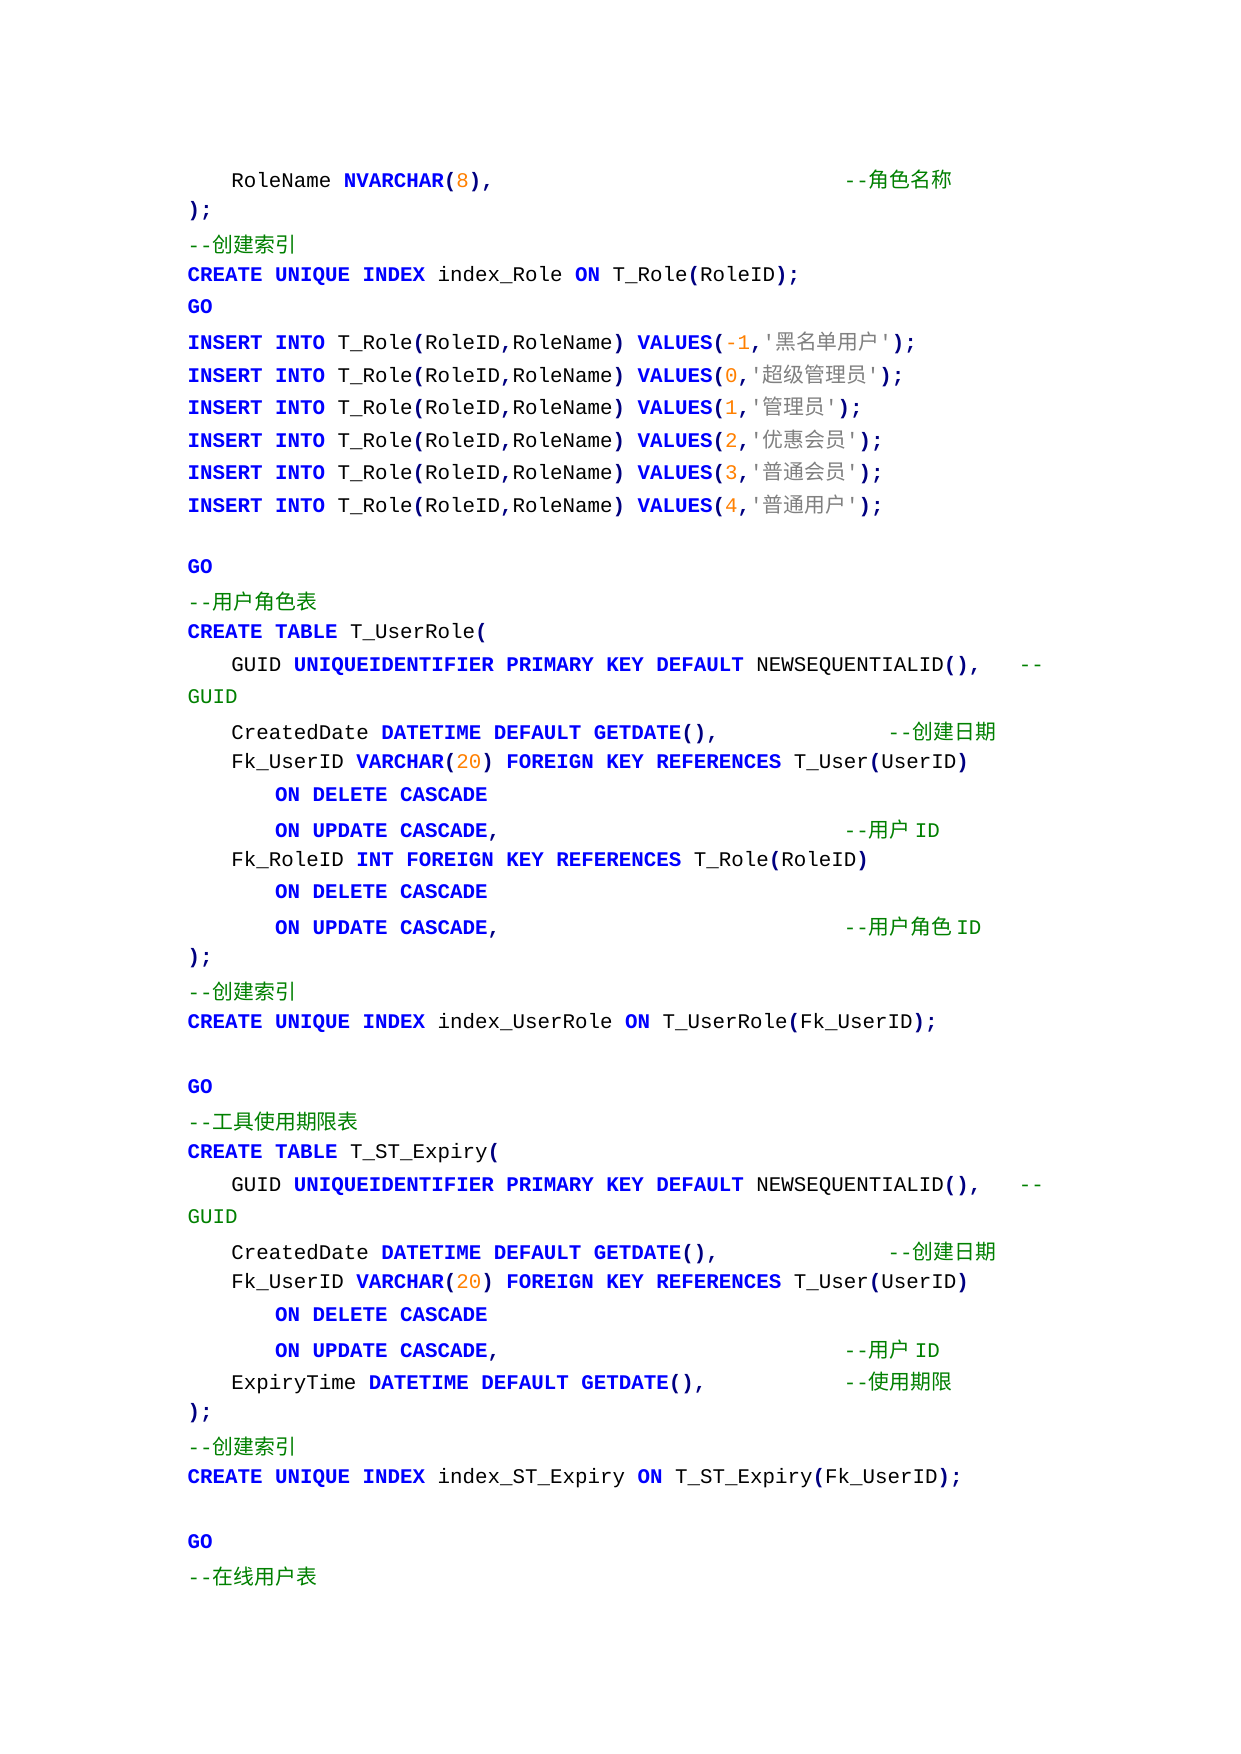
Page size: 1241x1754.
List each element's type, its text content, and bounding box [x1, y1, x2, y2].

text INSERT INTO T_Role(RoleID,RoleName) VALUES(4,'普通用户'); [187, 487, 1053, 519]
text CREATE UNIQUE INDEX index_ST_Expiry ON T_ST_Expiry(Fk_UserID); [187, 1462, 1053, 1494]
text ); [187, 1397, 1053, 1429]
text CreatedDate DATETIME DEFAULT GETDATE(), --创建日期 [187, 1234, 1053, 1267]
text --创建索引 [187, 1429, 1053, 1462]
text GO [187, 1072, 1053, 1104]
text ON DELETE CASCADE [187, 877, 1053, 909]
text Fk_RoleID INT FOREIGN KEY REFERENCES T_Role(RoleID) [187, 844, 1053, 877]
text CreatedDate DATETIME DEFAULT GETDATE(), --创建日期 [187, 714, 1053, 747]
text GUID UNIQUEIDENTIFIER PRIMARY KEY DEFAULT NEWSEQUENTIALID(), --GUID [187, 1169, 1053, 1234]
text GUID UNIQUEIDENTIFIER PRIMARY KEY DEFAULT NEWSEQUENTIALID(), --GUID [187, 649, 1053, 714]
text ON UPDATE CASCADE, --用户ID [187, 1332, 1053, 1364]
text GO [187, 1527, 1053, 1559]
text CREATE TABLE T_UserRole( [187, 617, 1053, 649]
text Fk_UserID VARCHAR(20) FOREIGN KEY REFERENCES T_User(UserID) [187, 1267, 1053, 1299]
text INSERT INTO T_Role(RoleID,RoleName) VALUES(2,'优惠会员'); [187, 422, 1053, 454]
text --用户角色表 [187, 584, 1053, 617]
text INSERT INTO T_Role(RoleID,RoleName) VALUES(1,'管理员'); [187, 389, 1053, 422]
text ExpiryTime DATETIME DEFAULT GETDATE(), --使用期限 [187, 1364, 1053, 1397]
text --工具使用期限表 [187, 1104, 1053, 1137]
text CREATE UNIQUE INDEX index_UserRole ON T_UserRole(Fk_UserID); [187, 1007, 1053, 1039]
text RoleName NVARCHAR(8), --角色名称 [187, 162, 1053, 194]
text CREATE TABLE T_ST_Expiry( [187, 1137, 1053, 1169]
text ); [187, 942, 1053, 974]
text ON DELETE CASCADE [187, 779, 1053, 812]
text --创建索引 [187, 227, 1053, 259]
text ON UPDATE CASCADE, --用户ID [187, 812, 1053, 844]
text --创建索引 [187, 974, 1053, 1007]
text INSERT INTO T_Role(RoleID,RoleName) VALUES(3,'普通会员'); [187, 454, 1053, 487]
text ); [187, 194, 1053, 227]
text GO [187, 552, 1053, 584]
text ON UPDATE CASCADE, --用户角色ID [187, 909, 1053, 942]
text ON DELETE CASCADE [187, 1299, 1053, 1332]
text GO [187, 292, 1053, 324]
text --在线用户表 [187, 1559, 1053, 1592]
text CREATE UNIQUE INDEX index_Role ON T_Role(RoleID); [187, 259, 1053, 292]
text INSERT INTO T_Role(RoleID,RoleName) VALUES(-1,'黑名单用户'); [187, 324, 1053, 357]
text INSERT INTO T_Role(RoleID,RoleName) VALUES(0,'超级管理员'); [187, 357, 1053, 389]
text Fk_UserID VARCHAR(20) FOREIGN KEY REFERENCES T_User(UserID) [187, 747, 1053, 779]
